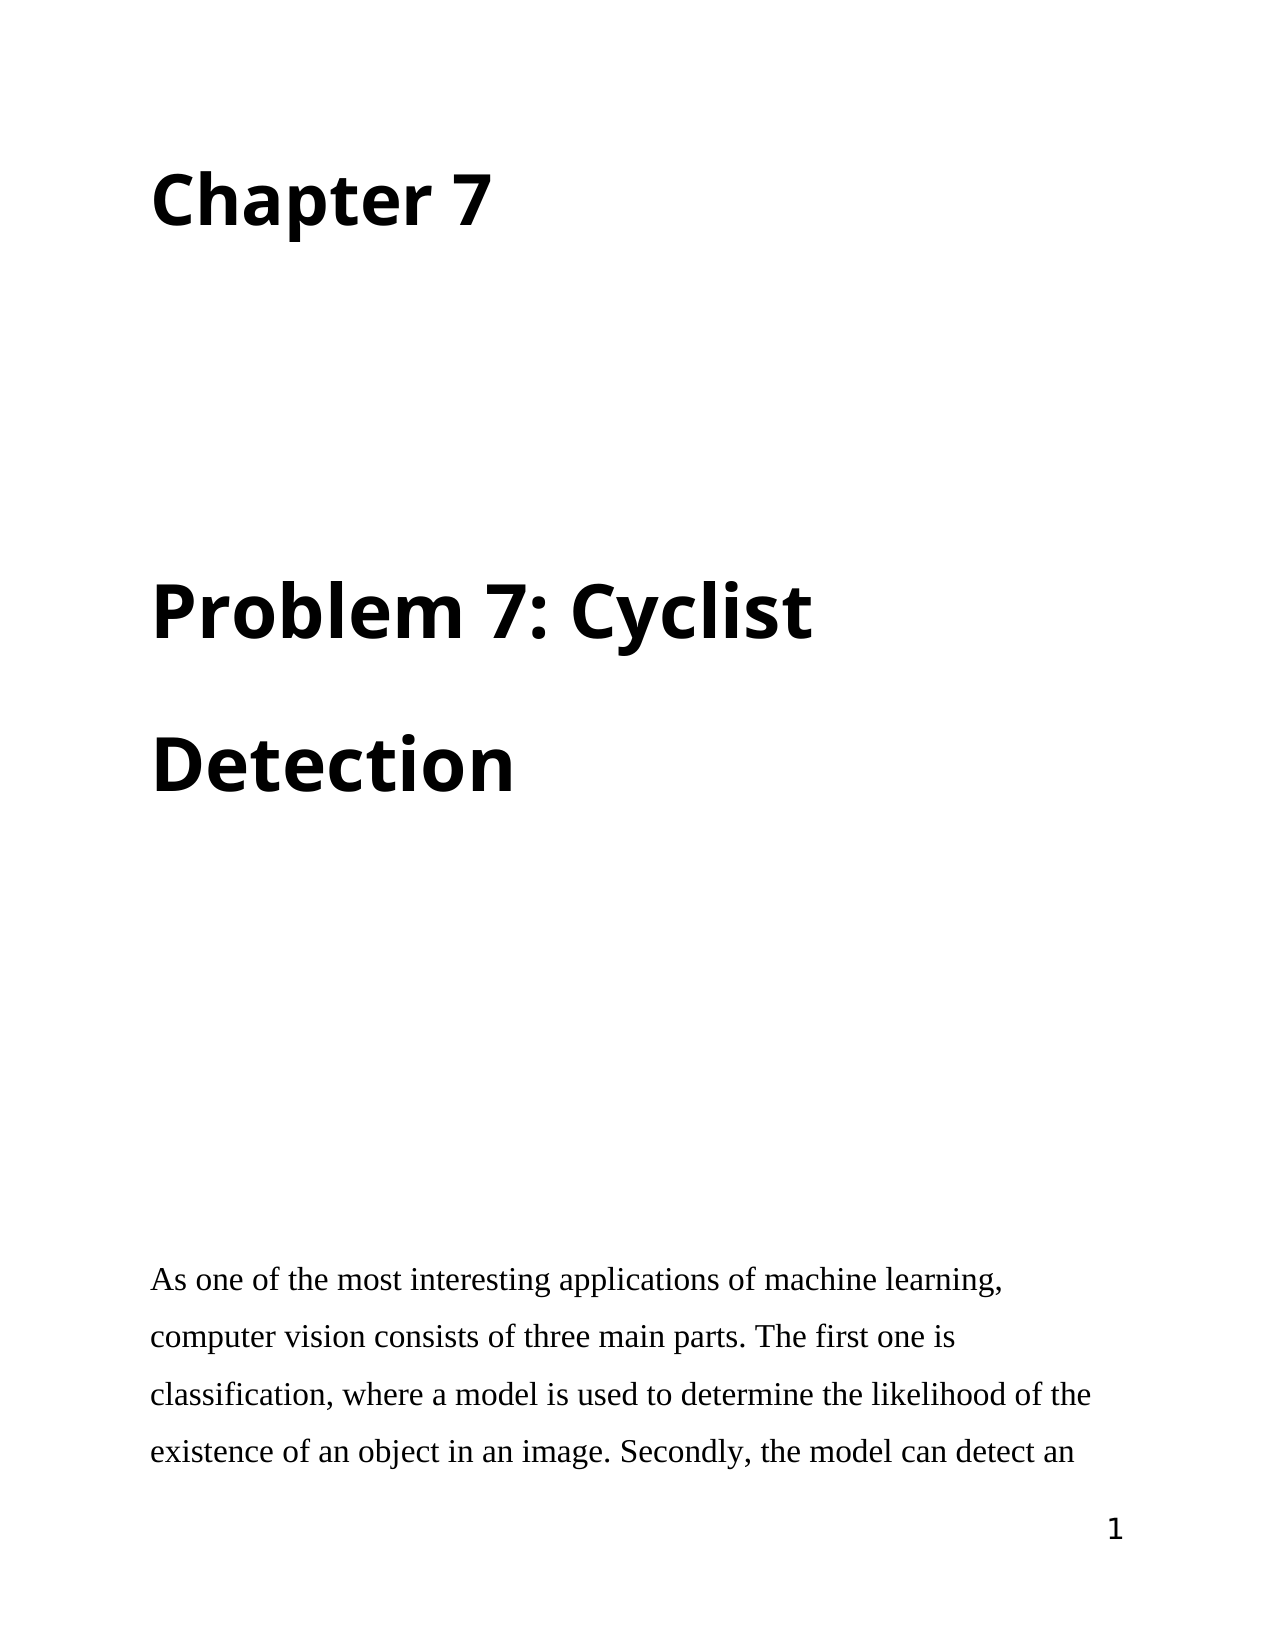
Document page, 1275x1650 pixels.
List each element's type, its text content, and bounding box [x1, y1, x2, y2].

text Chapter 7 [150, 150, 1125, 246]
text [150, 1259, 1125, 1470]
text Problem 7: Cyclist Detection [150, 558, 1125, 813]
